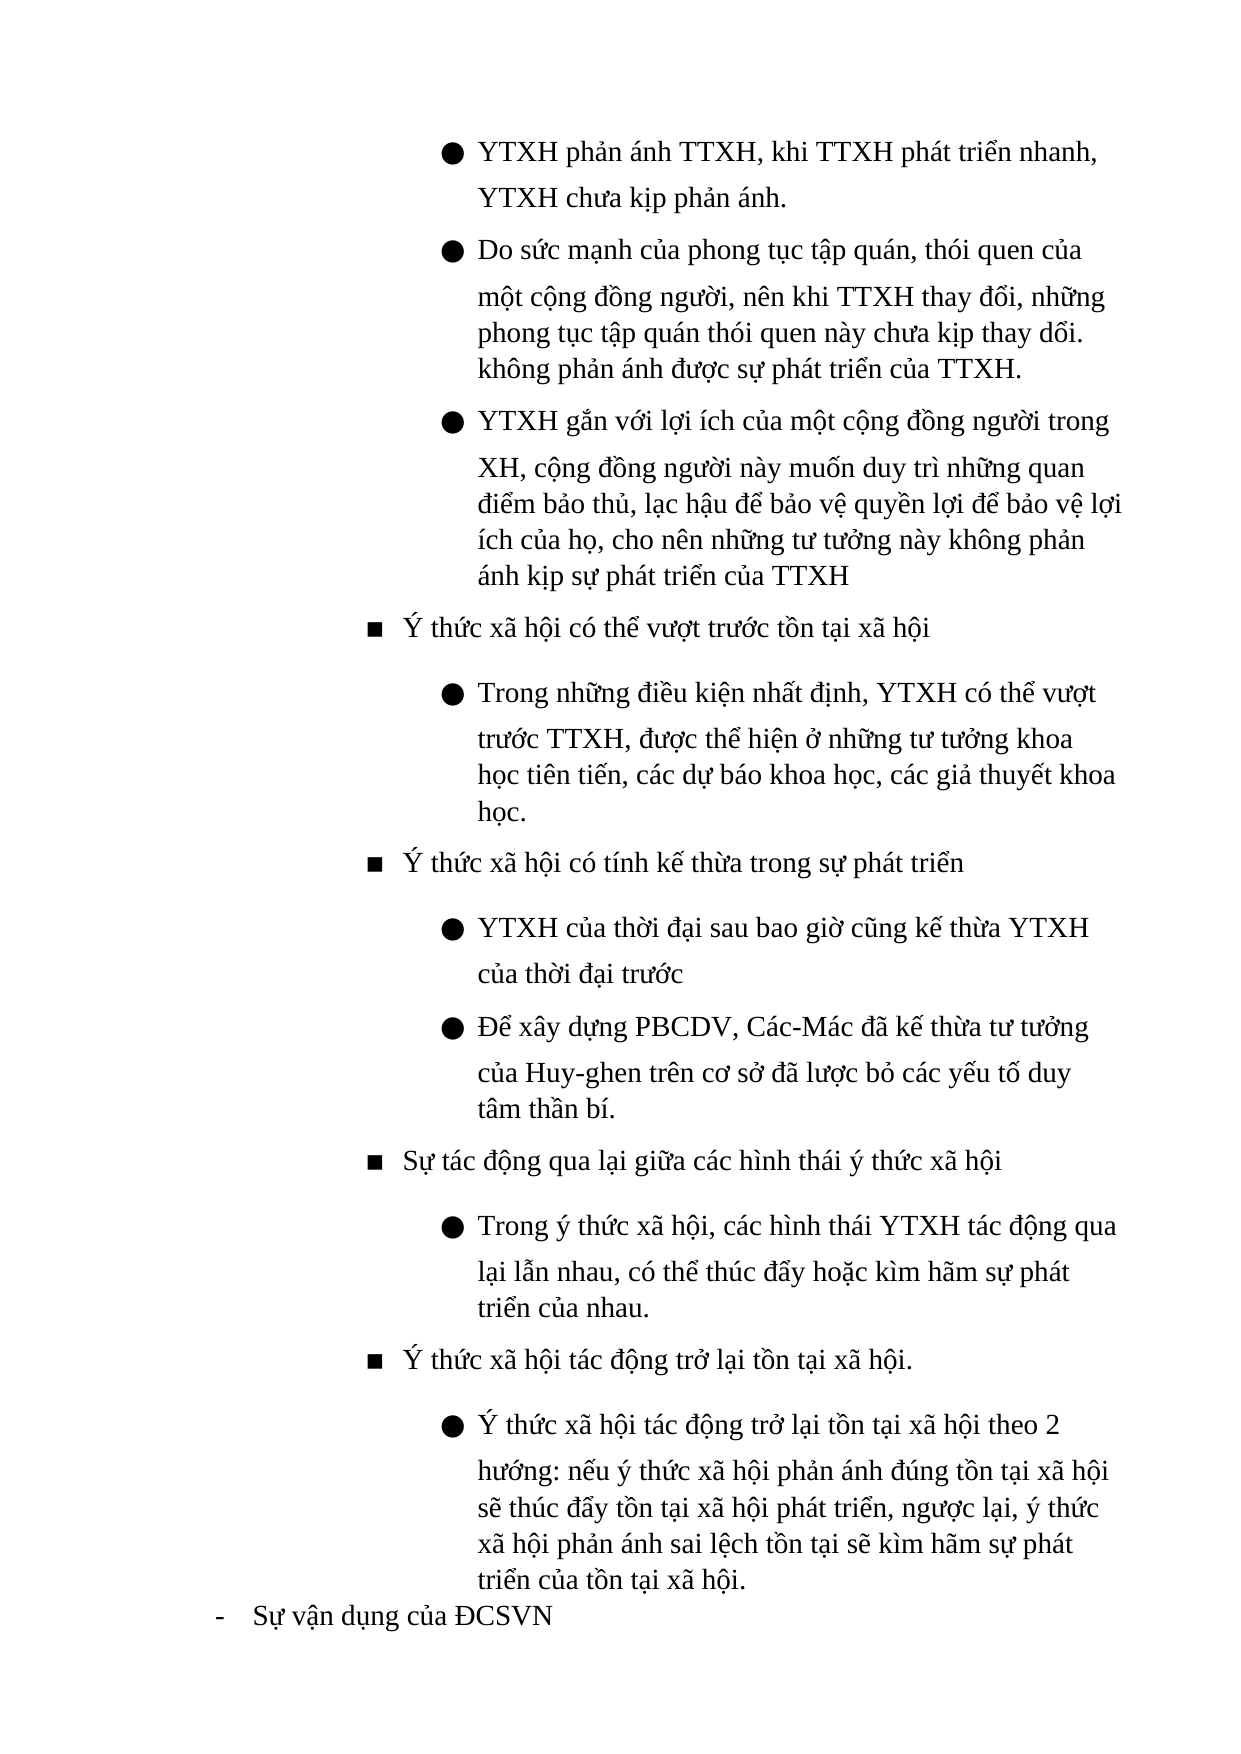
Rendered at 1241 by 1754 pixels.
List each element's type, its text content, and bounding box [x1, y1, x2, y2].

list Ý thức xã hội tác động trở lại tồn tại xã hội theo 2 hướng: nếu ý thức xã hội phản ánh đúng tồn tại xã hội sẽ thúc đẩy tồn tại xã hội phát triển, ngược lại, ý thức xã hội phản ánh sai lệch tồn tại sẽ kìm hãm sự phát triển của tồn tại xã hội. [440, 1391, 1122, 1596]
list Do sức mạnh của phong tục tập quán, thói quen của một cộng đồng người, nên khi TTXH thay đổi, những phong tục tập quán thói quen này chưa kịp thay dổi. không phản ánh được sự phát triển của TTXH. [440, 217, 1122, 385]
list Trong những điều kiện nhất định, YTXH có thể vượt trước TTXH, được thể hiện ở những tư tưởng khoa học tiên tiến, các dự báo khoa học, các giả thuyết khoa học. [440, 659, 1122, 827]
list YTXH của thời đại sau bao giờ cũng kế thừa YTXH của thời đại trước [440, 894, 1122, 990]
list Ý thức xã hội có thể vượt trước tồn tại xã hội [365, 594, 1122, 654]
list Để xây dựng PBCDV, Các-Mác đã kế thừa tư tưởng của Huy-ghen trên cơ sở đã lược bỏ các yếu tố duy tâm thần bí. [440, 993, 1122, 1125]
list Sự vận dụng của ĐCSVN [215, 1598, 1122, 1632]
list YTXH gắn với lợi ích của một cộng đồng người trong XH, cộng đồng người này muốn duy trì những quan điểm bảo thủ, lạc hậu để bảo vệ quyền lợi để bảo vệ lợi ích của họ, cho nên những tư tưởng này không phản ánh kịp sự phát triển của TTXH [440, 387, 1122, 592]
list Sự tác động qua lại giữa các hình thái ý thức xã hội [365, 1127, 1122, 1187]
list Ý thức xã hội có tính kế thừa trong sự phát triển [365, 830, 1122, 889]
list YTXH phản ánh TTXH, khi TTXH phát triển nhanh, YTXH chưa kịp phản ánh. [440, 118, 1122, 214]
list Ý thức xã hội tác động trở lại tồn tại xã hội. [365, 1327, 1122, 1386]
list Trong ý thức xã hội, các hình thái YTXH tác động qua lại lẫn nhau, có thể thúc đẩy hoặc kìm hãm sự phát triển của nhau. [440, 1192, 1122, 1324]
